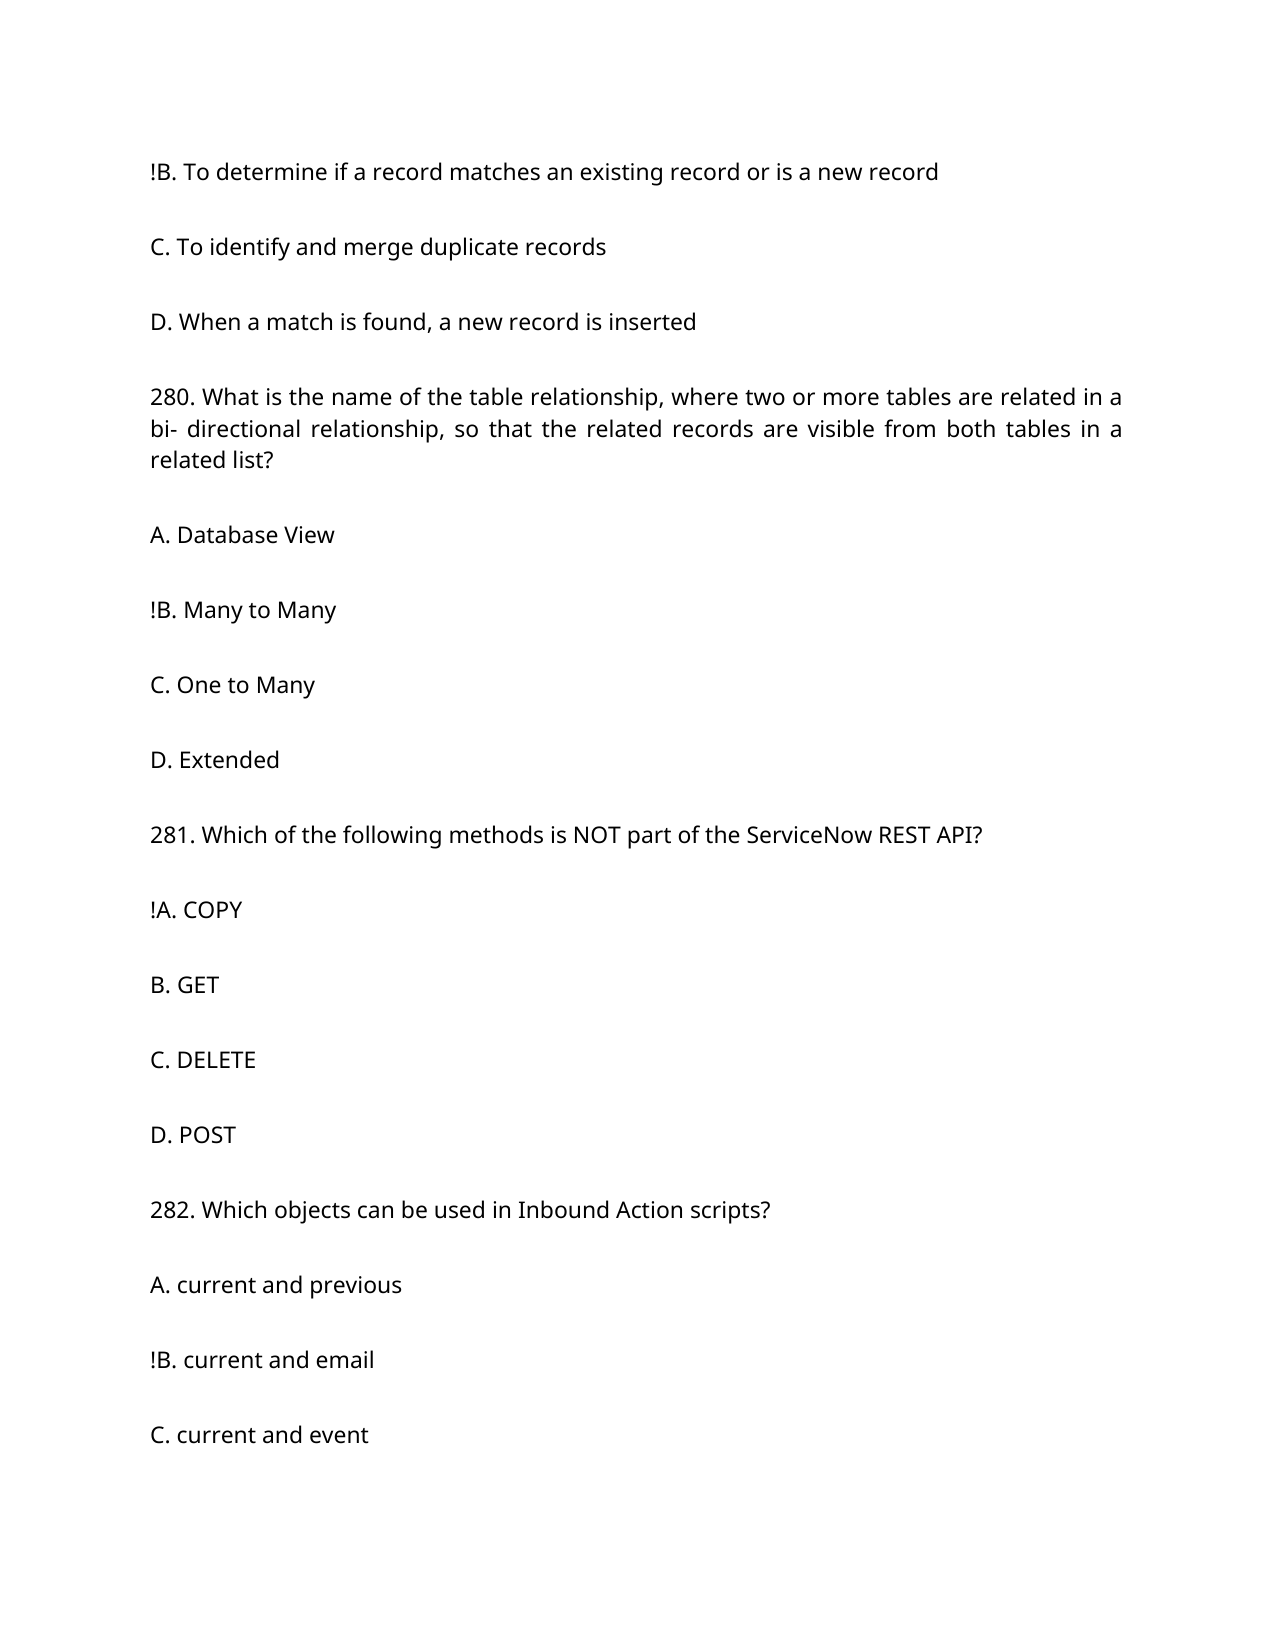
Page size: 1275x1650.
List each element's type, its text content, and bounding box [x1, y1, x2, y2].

text A. current and previous [150, 1262, 1125, 1306]
text 280. What is the name of the table relationship, where two or more tables are related in a bi- directional relationship, so that the related records are visible from both tables in a related list? [150, 375, 1125, 481]
text 282. Which objects can be used in Inbound Action scripts? [150, 1187, 1125, 1231]
text !A. COPY [150, 887, 1125, 931]
text C. DELETE [150, 1037, 1125, 1081]
text !B. Many to Many [150, 587, 1125, 631]
text 281. Which of the following methods is NOT part of the ServiceNow REST API? [150, 812, 1125, 856]
text A. Database View [150, 512, 1125, 556]
text C. current and event [150, 1412, 1125, 1456]
text C. To identify and merge duplicate records [150, 225, 1125, 269]
text D. Extended [150, 737, 1125, 781]
text !B. To determine if a record matches an existing record or is a new record [150, 150, 1125, 194]
text D. When a match is found, a new record is inserted [150, 300, 1125, 344]
text B. GET [150, 962, 1125, 1006]
text C. One to Many [150, 662, 1125, 706]
text !B. current and email [150, 1337, 1125, 1381]
text D. POST [150, 1112, 1125, 1156]
